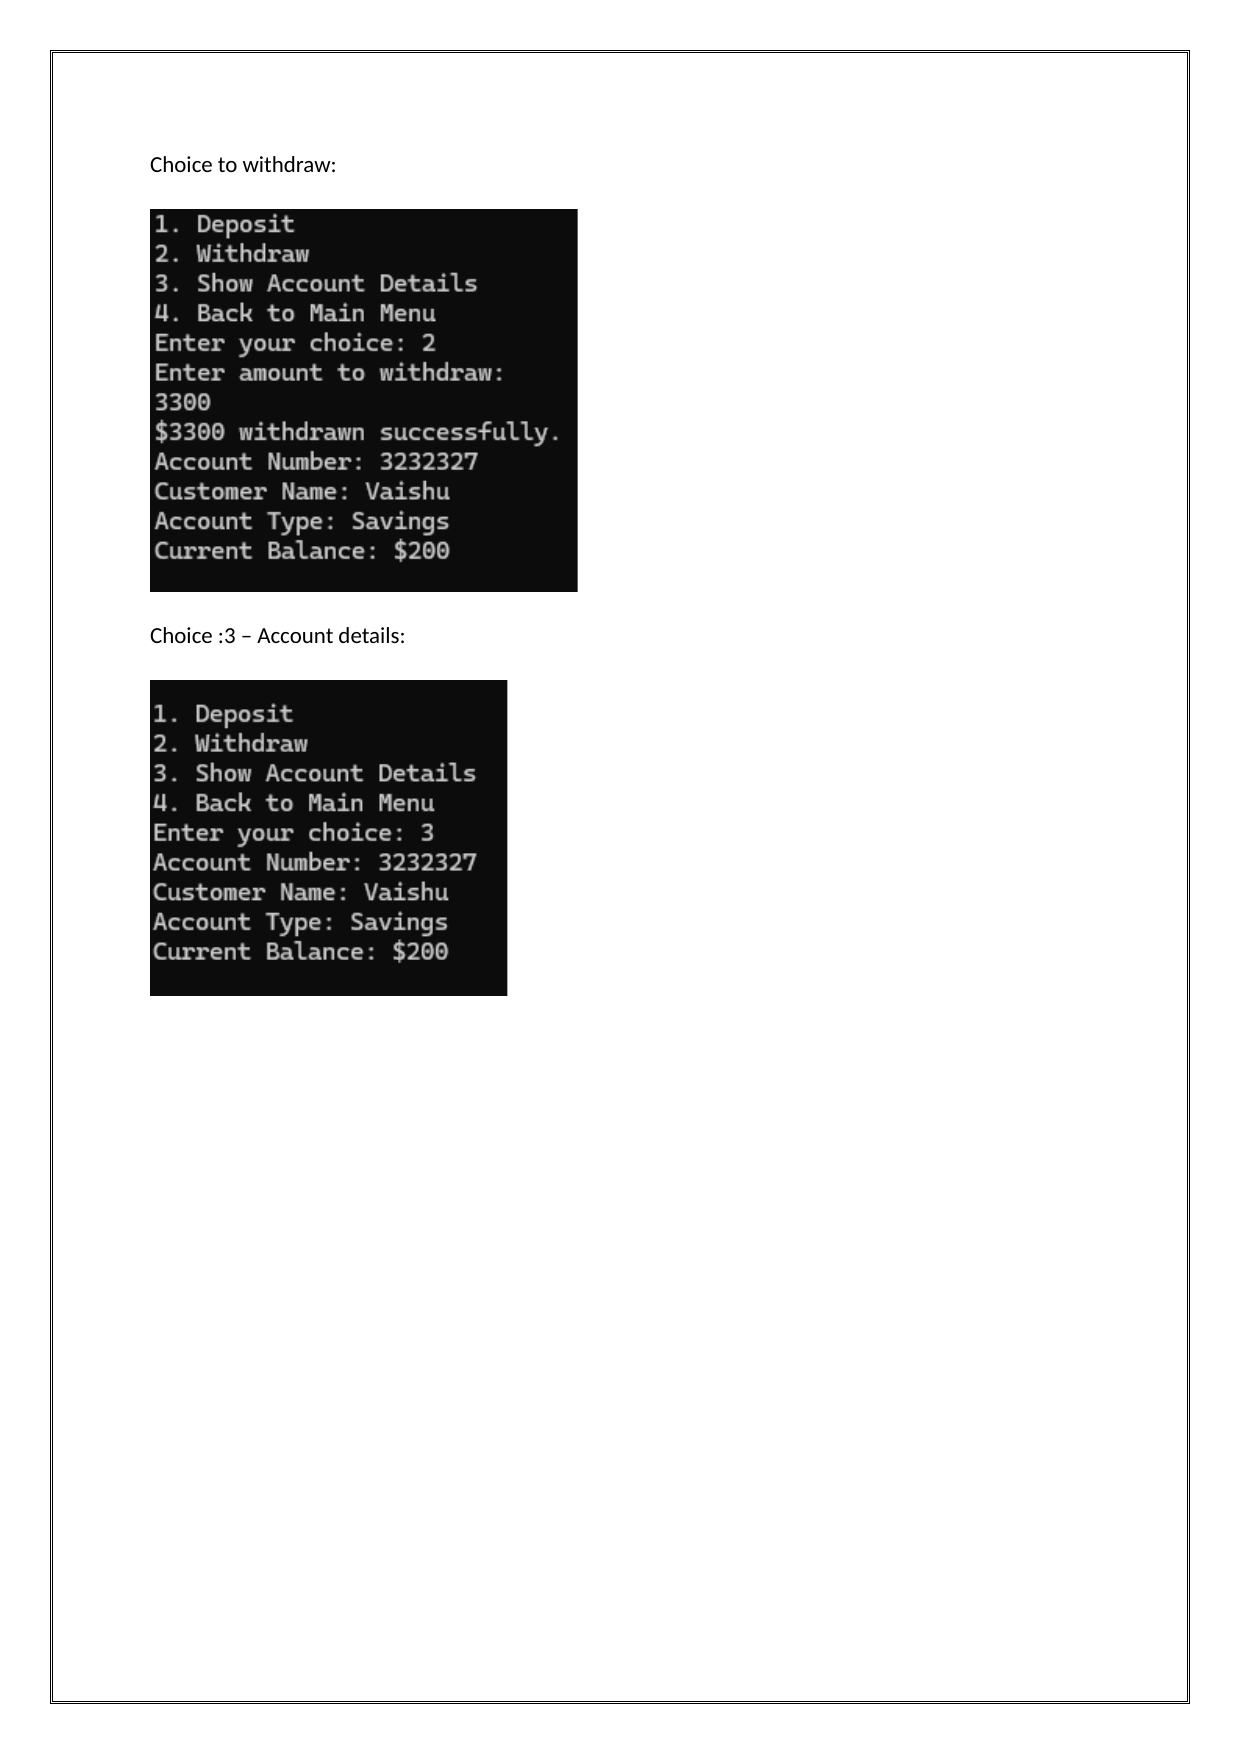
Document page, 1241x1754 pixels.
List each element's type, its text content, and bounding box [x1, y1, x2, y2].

picture [150, 209, 578, 592]
text Choice :3 – Account details: [150, 621, 1090, 649]
text Choice to withdraw: [150, 150, 1090, 178]
picture [150, 680, 508, 996]
